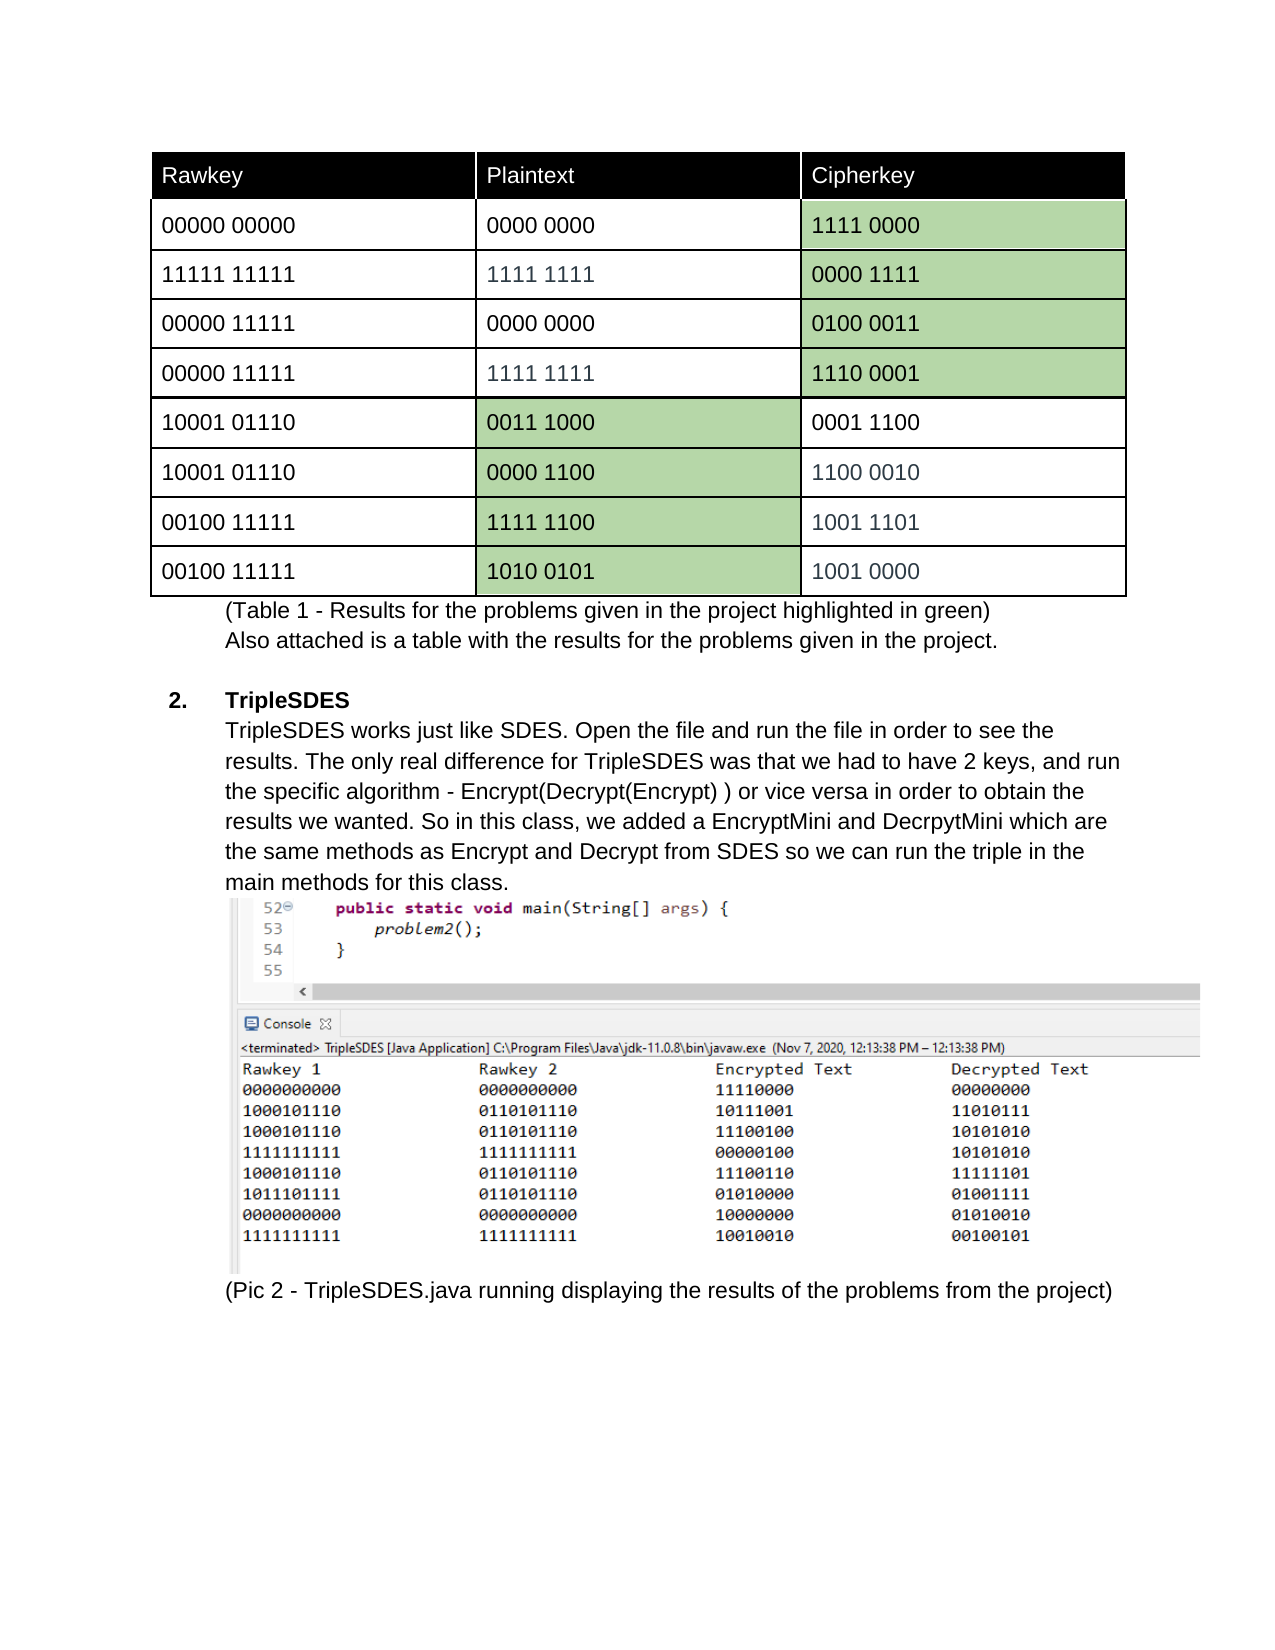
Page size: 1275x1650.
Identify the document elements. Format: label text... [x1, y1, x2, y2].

table_header Rawkey [152, 152, 475, 199]
table_cell 0011 1000 [477, 399, 800, 447]
table_cell 0000 1100 [477, 449, 800, 496]
table_cell 1001 0000 [802, 547, 1125, 594]
table_cell 0100 0011 [802, 300, 1125, 347]
table_cell 00000 00000 [152, 201, 475, 248]
table_cell 10001 01110 [152, 449, 475, 496]
table_cell 1111 0000 [802, 201, 1125, 248]
table_cell 11111 11111 [152, 251, 475, 298]
table_cell 1111 1111 [477, 349, 800, 396]
table_cell 1010 0101 [477, 547, 800, 594]
table_cell 1001 1101 [802, 498, 1125, 545]
table_cell 00100 11111 [152, 547, 475, 594]
table_cell 0000 1111 [802, 251, 1125, 298]
table_cell 1111 1100 [477, 498, 800, 545]
table_cell 0001 1100 [802, 399, 1125, 447]
table_cell 0000 0000 [477, 201, 800, 248]
table_cell 00000 11111 [152, 300, 475, 347]
table_cell 1100 0010 [802, 449, 1125, 496]
table_cell 00100 11111 [152, 498, 475, 545]
table_cell 1111 1111 [477, 251, 800, 298]
picture [225, 898, 1200, 1274]
table_cell 0000 0000 [477, 300, 800, 347]
table_cell 1110 0001 [802, 349, 1125, 396]
table_header Cipherkey [802, 152, 1125, 199]
table_cell 10001 01110 [152, 399, 475, 447]
table_cell 00000 11111 [152, 349, 475, 396]
table_header Plaintext [477, 152, 800, 199]
text (Table 1 - Results for the problems given in the project highlighted in green) Also attached is a table with the results for the problems given in the project. [225, 597, 1125, 683]
